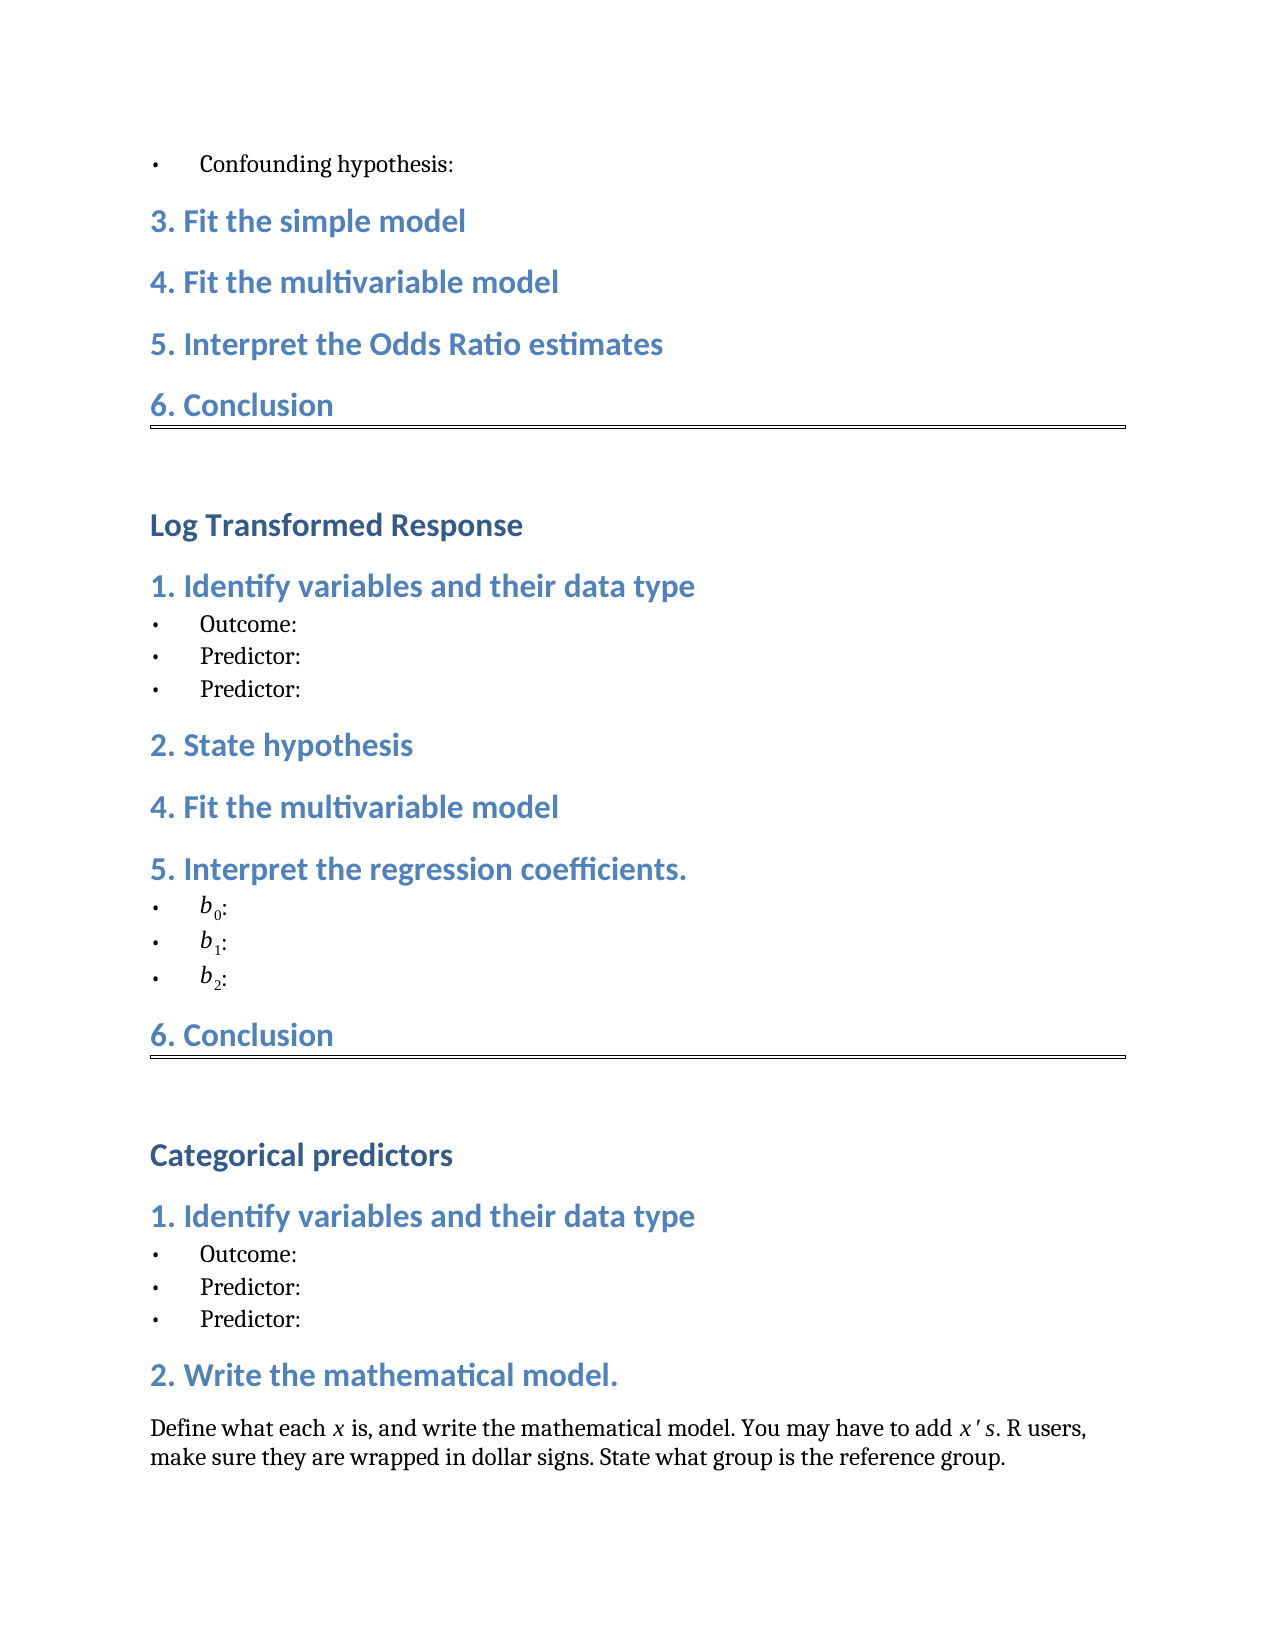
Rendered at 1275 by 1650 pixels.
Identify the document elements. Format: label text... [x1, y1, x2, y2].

subtitle 3. Fit the simple model [150, 199, 1125, 240]
subtitle 1. Identify variables and their data type [150, 565, 1125, 606]
subtitle Log Transformed Response [150, 504, 1125, 544]
subtitle 5. Interpret the Odds Ratio estimates [150, 323, 1125, 363]
list Outcome: [150, 1240, 1125, 1269]
list Predictor: [150, 642, 1125, 671]
list Predictor: [150, 1305, 1125, 1334]
subtitle 4. Fit the multivariable model [150, 786, 1125, 827]
list Outcome: [150, 610, 1125, 638]
subtitle 6. Conclusion [150, 384, 1125, 425]
list Predictor: [150, 675, 1125, 703]
subtitle 1. Identify variables and their data type [150, 1195, 1125, 1236]
subtitle 5. Interpret the regression coefficients. [150, 847, 1125, 888]
list : [150, 892, 1125, 923]
subtitle 4. Fit the multivariable model [150, 261, 1125, 302]
subtitle 2. State hypothesis [150, 724, 1125, 765]
subtitle 6. Conclusion [150, 1014, 1125, 1055]
list Confounding hypothesis: [150, 150, 1125, 179]
list : [150, 962, 1125, 993]
text Define what each is, and write the mathematical model. You may have to add . R users, make sure they are wrapped in dollar signs. State what group is the reference group. [150, 1414, 1125, 1471]
subtitle 2. Write the mathematical model. [150, 1354, 1125, 1395]
list : [150, 927, 1125, 958]
subtitle Categorical predictors [150, 1134, 1125, 1174]
list Predictor: [150, 1272, 1125, 1301]
